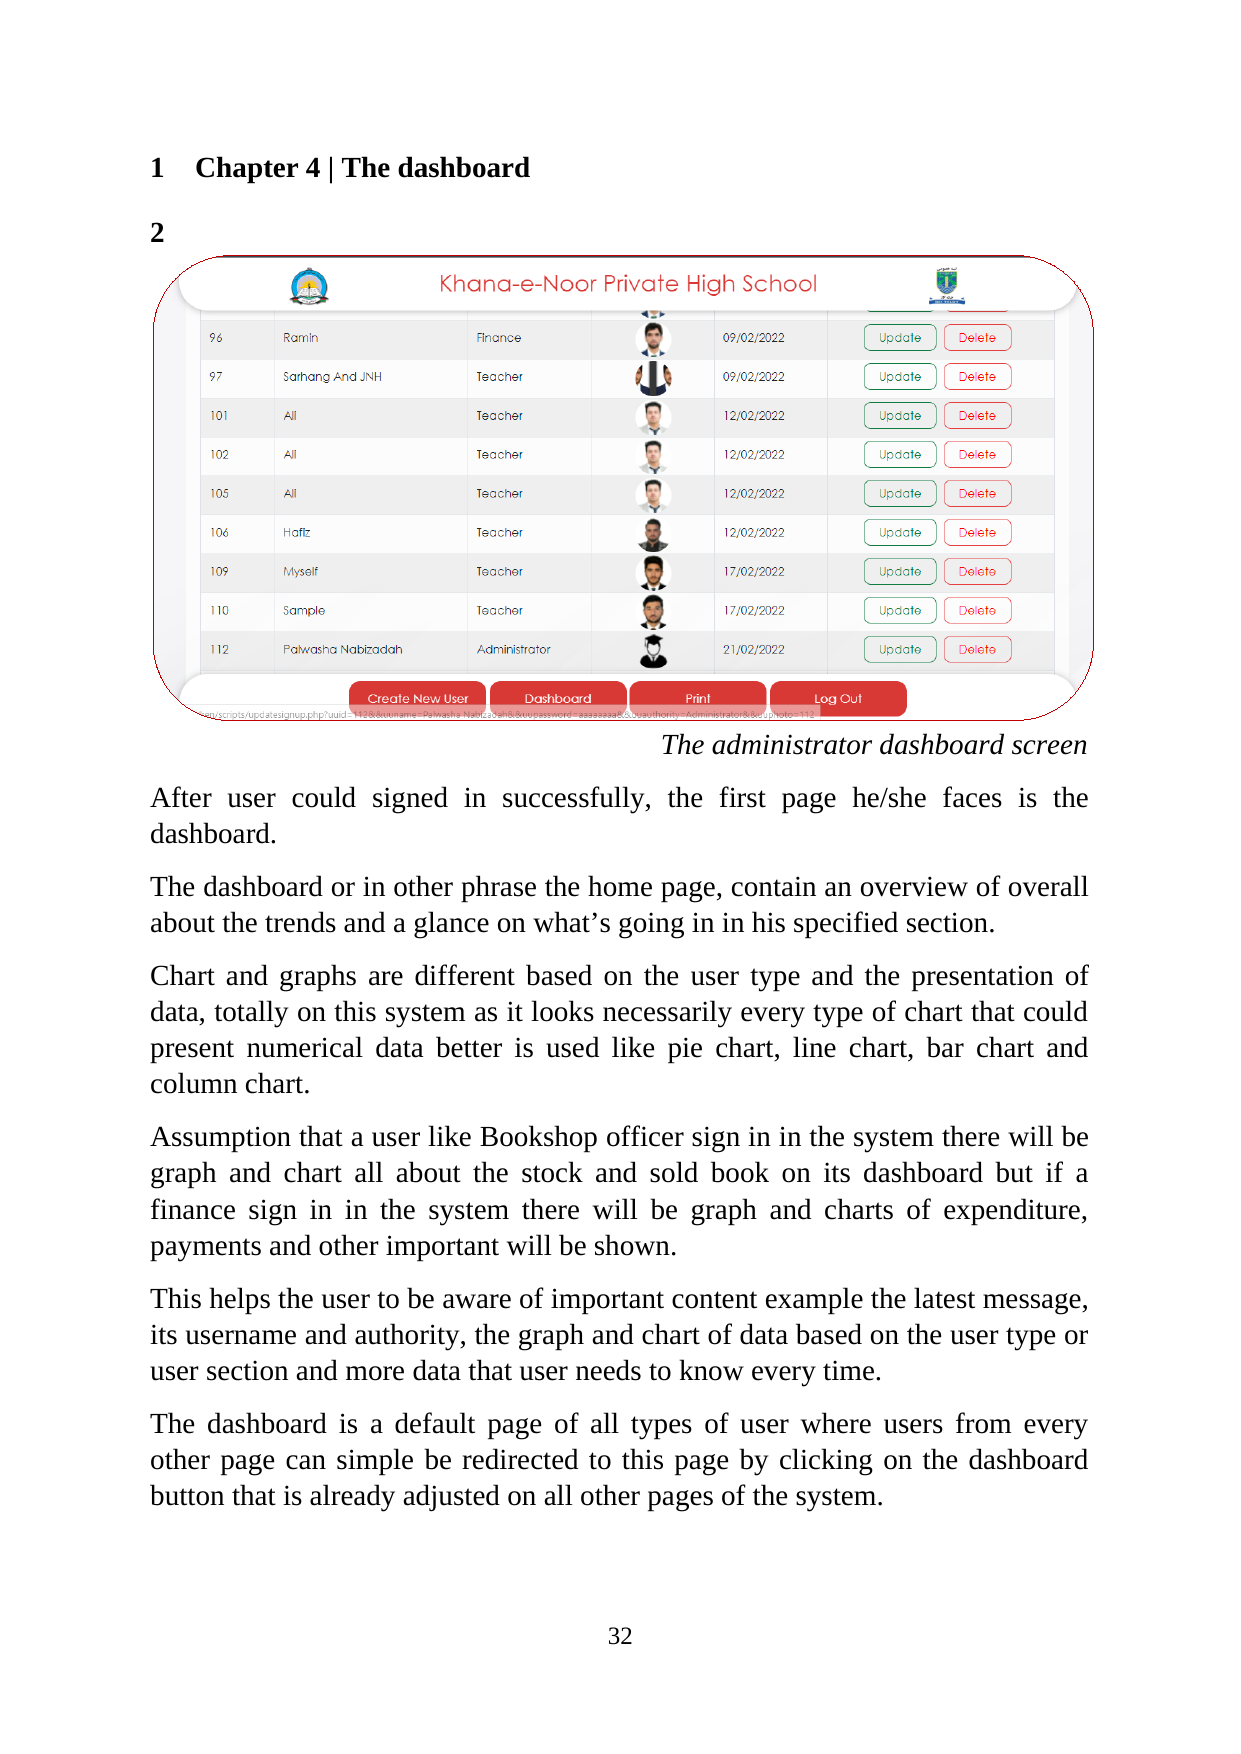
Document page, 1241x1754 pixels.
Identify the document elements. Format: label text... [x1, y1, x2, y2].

text This helps the user to be aware of important content example the latest message, its username and authority, the graph and chart of data based on the user type or user section and more data that user needs to know every time. [150, 1281, 1090, 1387]
text The dashboard is a default page of all types of user where users from every other page can simple be redirected to this page by clicking on the dashboard button that is already adjusted on all other pages of the system. [150, 1406, 1090, 1512]
text The dashboard or in other phrase the home page, contain an overview of overall about the trends and a glance on what’s going in in his specified section. [150, 869, 1090, 939]
text The administrator dashboard screen [150, 727, 1090, 761]
text Chart and graphs are different based on the user type and the presentation of data, totally on this system as it looks necessarily every type of chart that could present numerical data better is used like pie chart, line chart, bar chart and column chart. [150, 958, 1090, 1100]
text Assumption that a user like Bookshop officer sign in in the system there will be graph and chart all about the stock and sold book on its dashboard but if a finance sign in in the system there will be graph and charts of expenditure, payments and other important will be shown. [150, 1119, 1090, 1261]
subtitle Chapter 4 | The dashboard [150, 150, 1090, 183]
text After user could signed in successfully, the first page he/she faces is the dashboard. [150, 780, 1090, 850]
